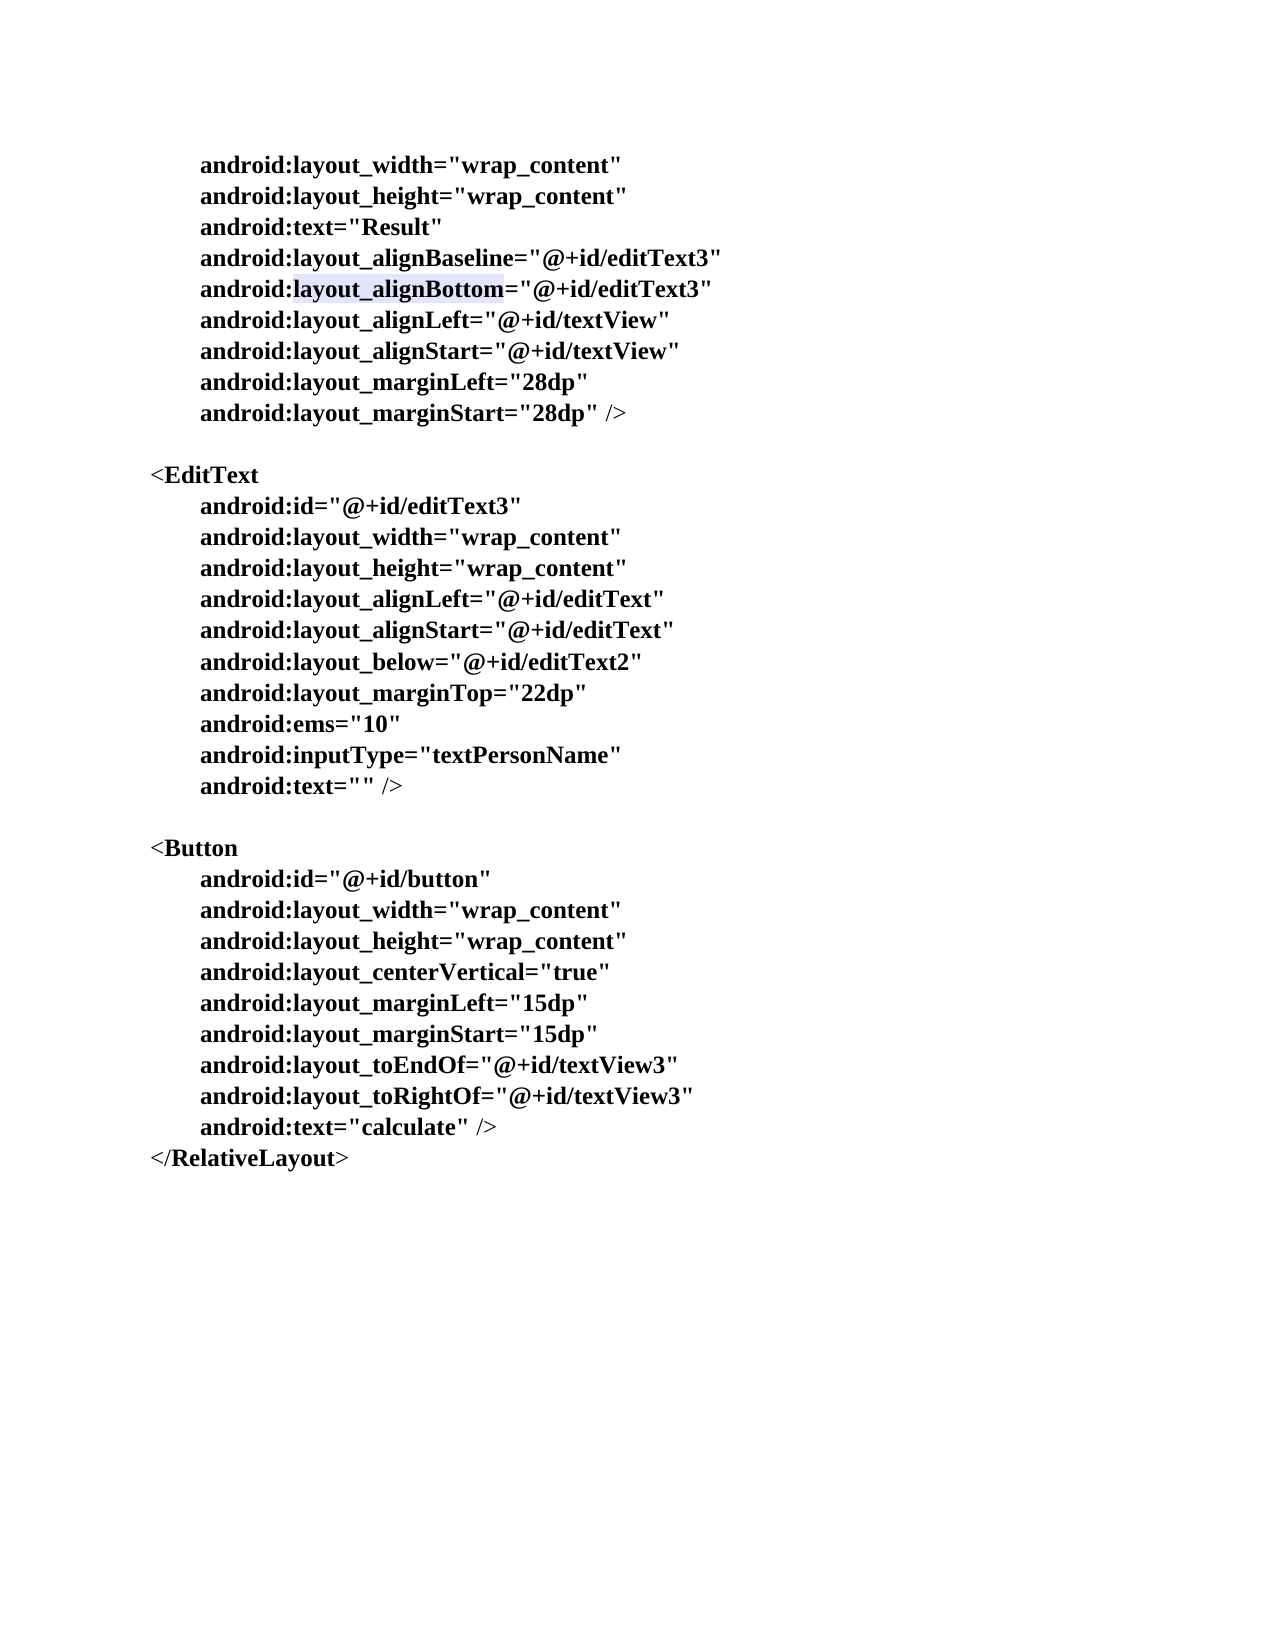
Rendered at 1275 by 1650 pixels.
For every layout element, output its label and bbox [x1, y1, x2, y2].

text [150, 150, 1125, 1172]
